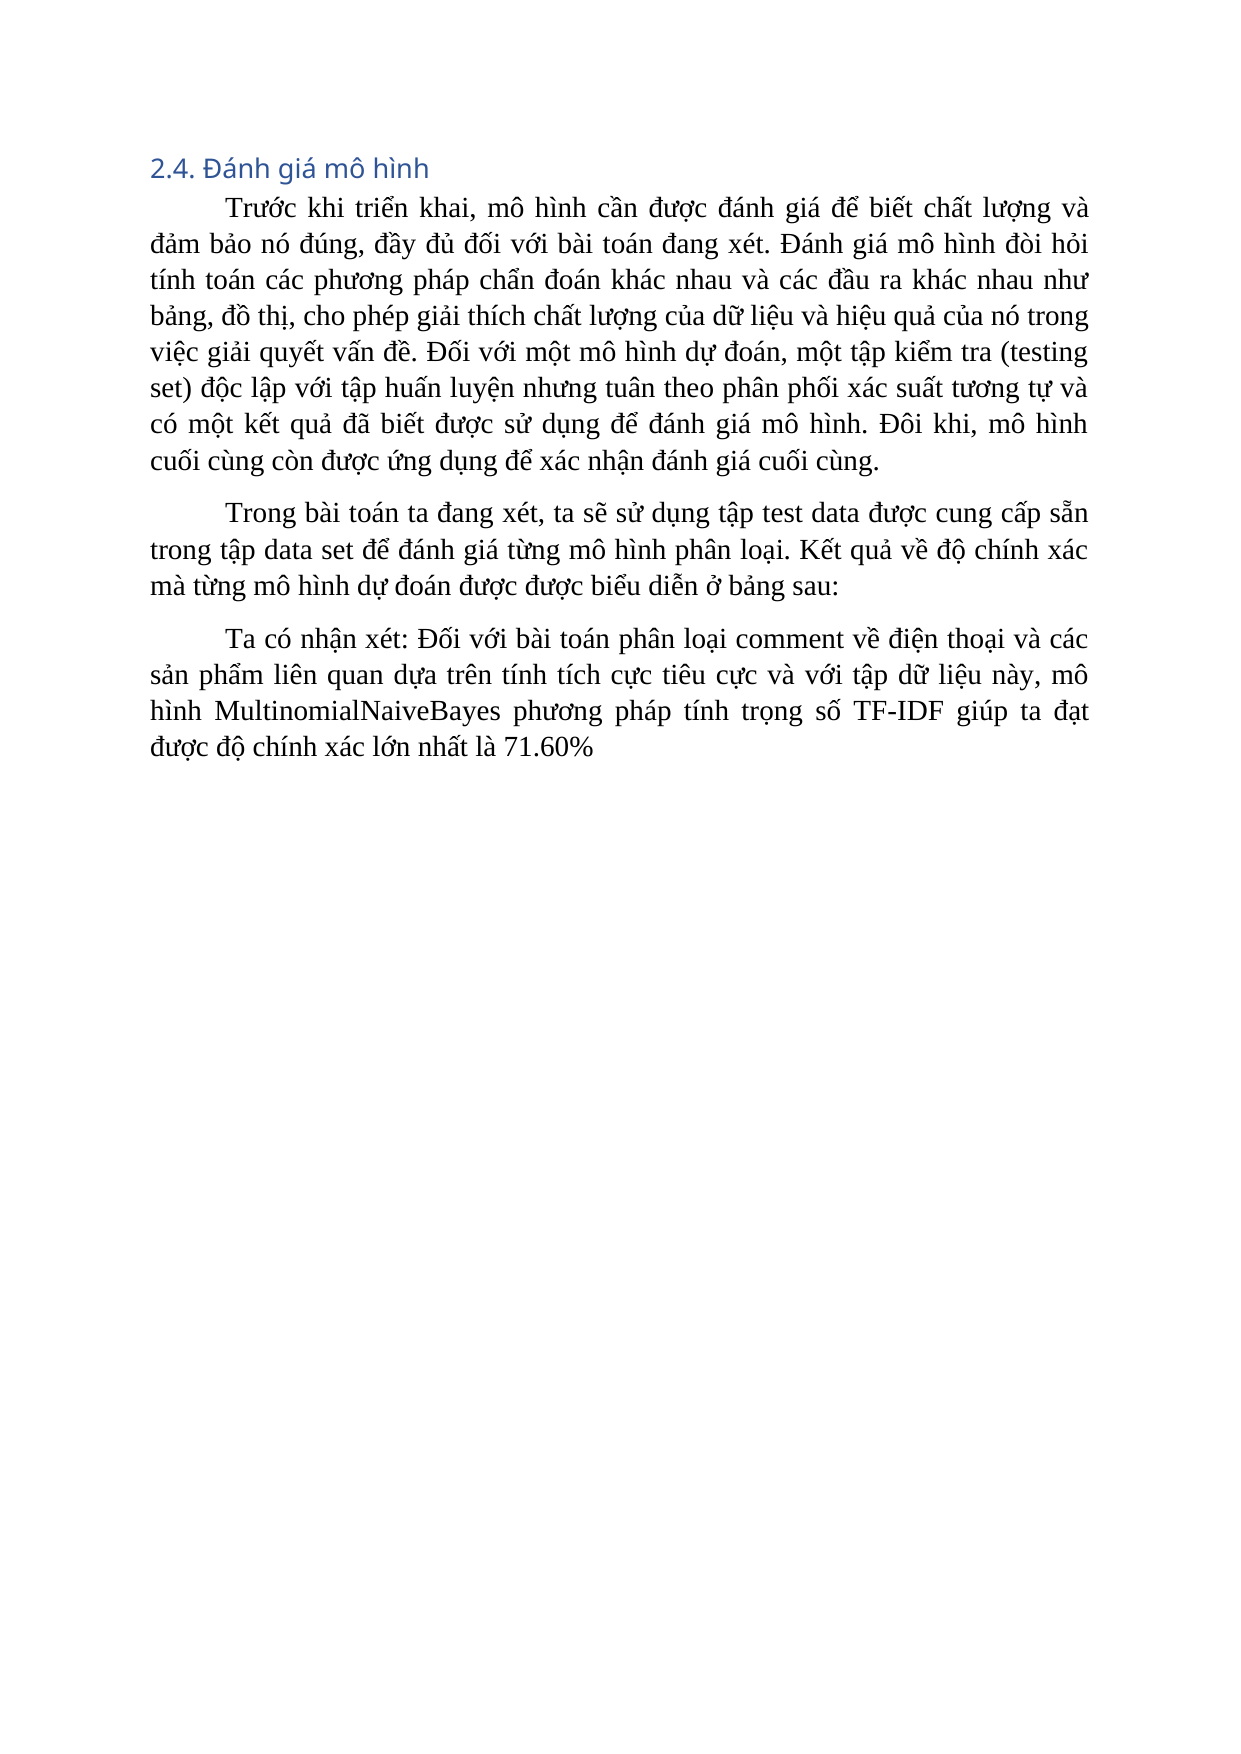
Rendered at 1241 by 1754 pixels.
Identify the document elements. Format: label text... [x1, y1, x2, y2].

text Trước khi triển khai, mô hình cần được đánh giá để biết chất lượng và đảm bảo nó đúng, đầy đủ đối với bài toán đang xét. Đánh giá mô hình đòi hỏi tính toán các phương pháp chẩn đoán khác nhau và các đầu ra khác nhau như bảng, đồ thị, cho phép giải thích chất lượng của dữ liệu và hiệu quả của nó trong việc giải quyết vấn đề. Đối với một mô hình dự đoán, một tập kiểm tra (testing set) độc lập với tập huấn luyện nhưng tuân theo phân phối xác suất tương tự và có một kết quả đã biết được sử dụng để đánh giá mô hình. Đôi khi, mô hình cuối cùng còn được ứng dụng để xác nhận đánh giá cuối cùng. [150, 190, 1090, 476]
subtitle 2.4. Đánh giá mô hình [150, 150, 1090, 187]
text Trong bài toán ta đang xét, ta sẽ sử dụng tập test data được cung cấp sẵn trong tập data set để đánh giá từng mô hình phân loại. Kết quả về độ chính xác mà từng mô hình dự đoán được được biểu diễn ở bảng sau: [150, 496, 1090, 601]
text Ta có nhận xét: Đối với bài toán phân loại comment về điện thoại và các sản phẩm liên quan dựa trên tính tích cực tiêu cực và với tập dữ liệu này, mô hình MultinomialNaiveBayes phương pháp tính trọng số TF-IDF giúp ta đạt được độ chính xác lớn nhất là 71.60% [150, 621, 1090, 763]
